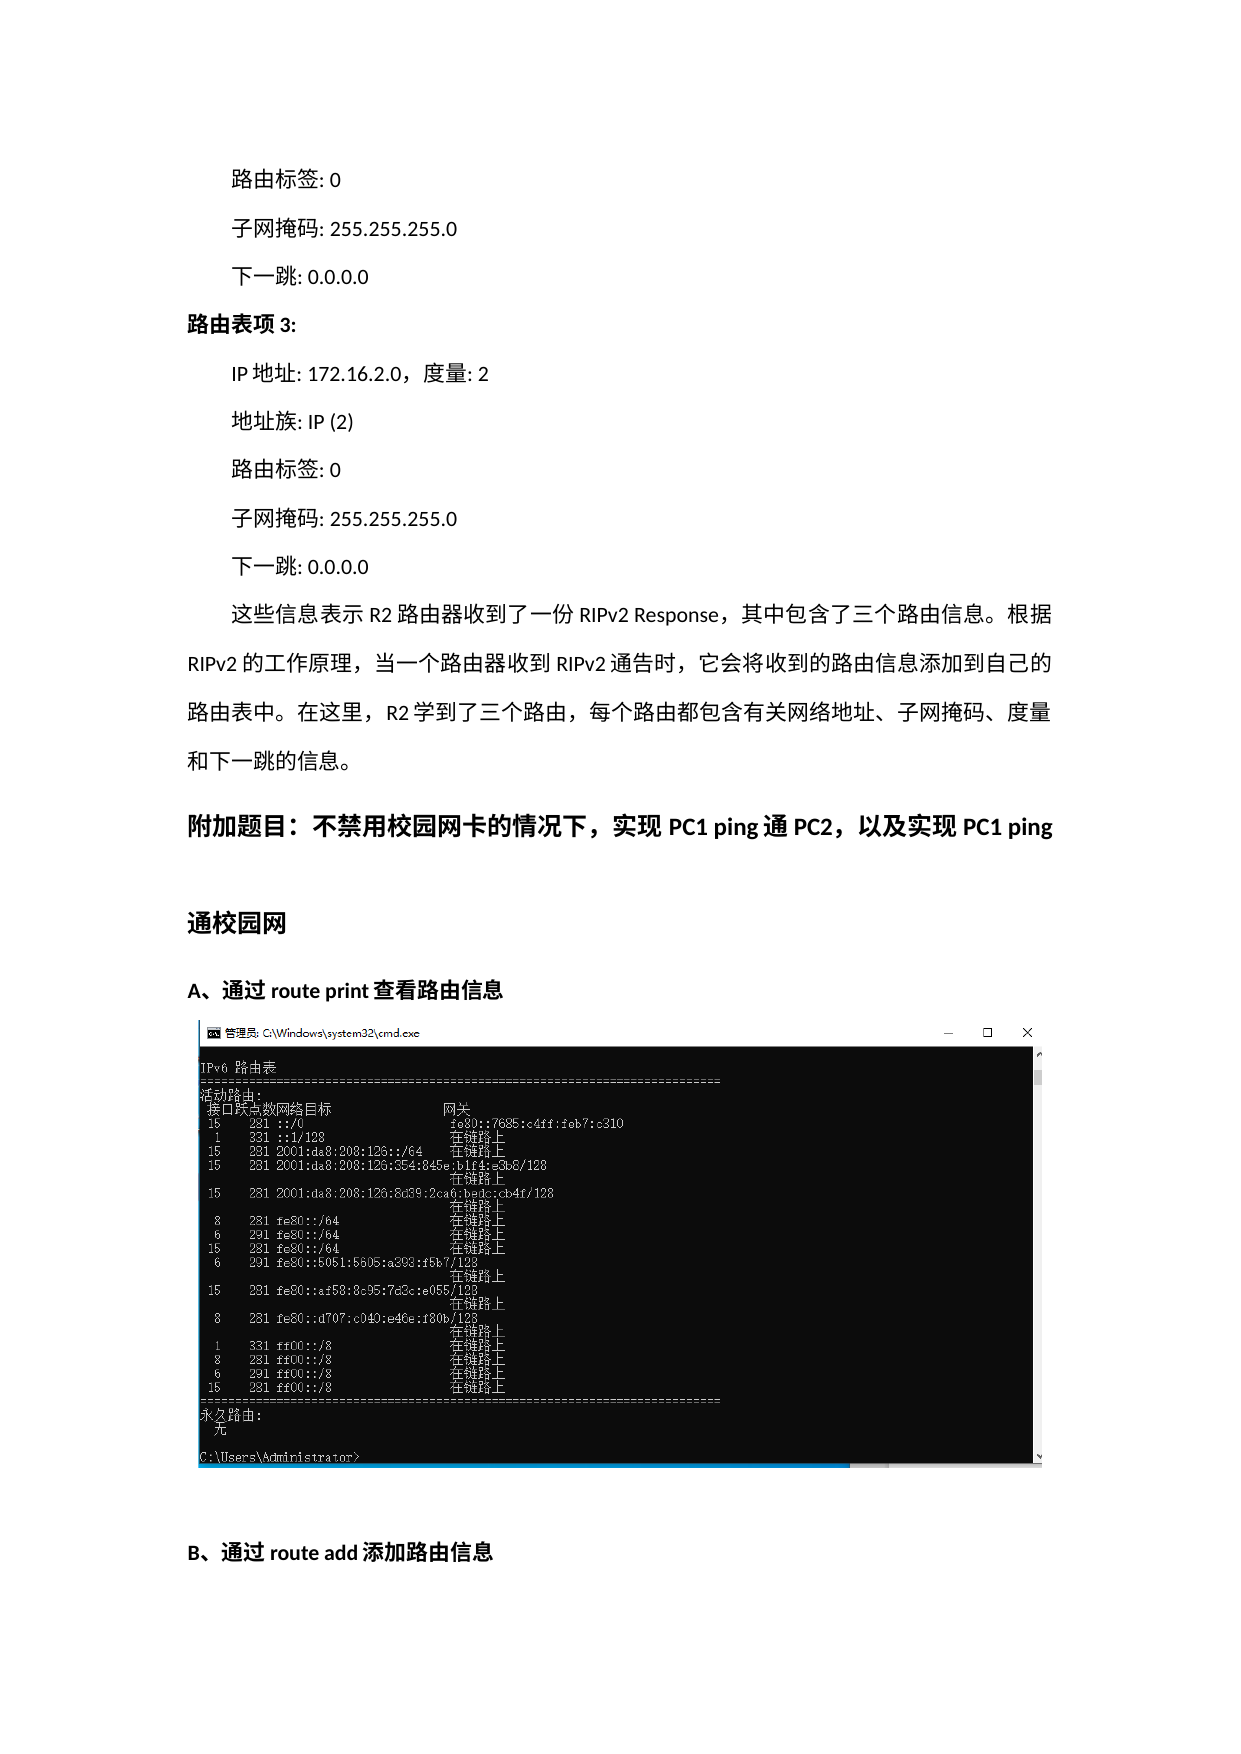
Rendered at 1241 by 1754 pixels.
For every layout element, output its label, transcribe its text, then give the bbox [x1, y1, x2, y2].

text 子网掩码: 255.255.255.0 [187, 210, 1053, 243]
text 下一跳: 0.0.0.0 [187, 259, 1053, 291]
text 路由表项3: [187, 307, 1053, 339]
text 附加题目：不禁用校园网卡的情况下，实现PC1 ping通PC2，以及实现PC1 ping通校园网 [187, 792, 1053, 954]
picture [198, 1020, 1042, 1468]
text 地址族: IP (2) [187, 404, 1053, 436]
text A、通过route print查看路由信息 [187, 972, 1053, 1005]
text B、通过route add添加路由信息 [187, 1535, 1053, 1567]
text 路由标签: 0 [187, 452, 1053, 484]
text 路由标签: 0 [187, 162, 1053, 194]
text IP地址: 172.16.2.0，度量: 2 [187, 355, 1053, 388]
text 下一跳: 0.0.0.0 [187, 549, 1053, 581]
text 这些信息表示R2路由器收到了一份RIPv2 Response，其中包含了三个路由信息。根据RIPv2的工作原理，当一个路由器收到RIPv2通告时，它会将收到的路由信息添加到自己的路由表中。在这里，R2学到了三个路由，每个路由都包含有关网络地址、子网掩码、度量和下一跳的信息。 [187, 597, 1053, 776]
text 子网掩码: 255.255.255.0 [187, 500, 1053, 533]
